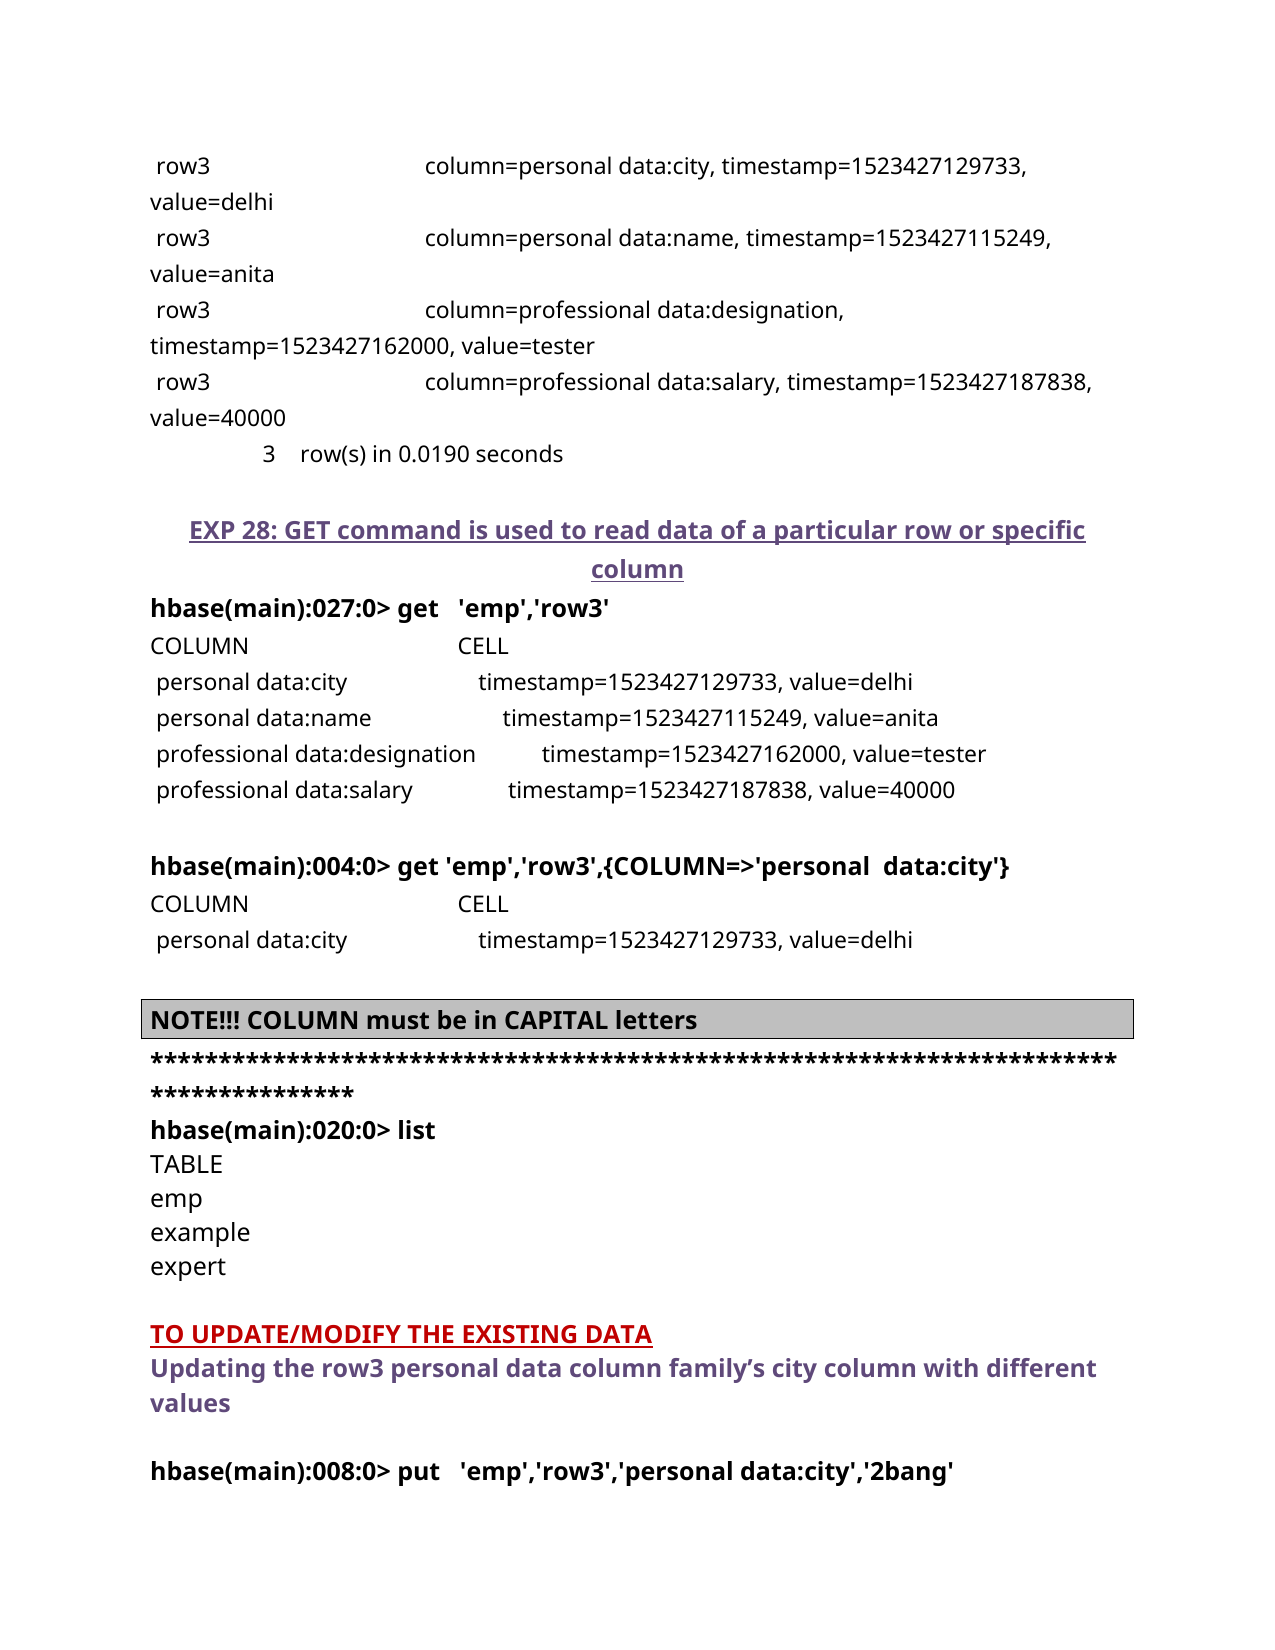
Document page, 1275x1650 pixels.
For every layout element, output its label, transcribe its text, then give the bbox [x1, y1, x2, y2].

text hbase(main):008:0> put 'emp','row3','personal data:city','2bang' [150, 1453, 1125, 1487]
text personal data:city timestamp=1523427129733, value=delhi [150, 666, 1125, 697]
text professional data:salary timestamp=1523427187838, value=40000 [150, 774, 1125, 805]
text example [150, 1215, 1125, 1249]
text EXP 28: GET command is used to read data of a particular row or specific column [150, 513, 1125, 586]
text TABLE [150, 1147, 1125, 1181]
text ************************************************************************************** [150, 1044, 1125, 1113]
text Updating the row3 personal data column family’s city column with different values [150, 1351, 1125, 1419]
text row3 column=professional data:designation, timestamp=1523427162000, value=tester [150, 294, 1125, 361]
text personal data:name timestamp=1523427115249, value=anita [150, 702, 1125, 733]
text hbase(main):004:0> get 'emp','row3',{COLUMN=>'personal data:city'} [150, 849, 1125, 883]
text emp [150, 1181, 1125, 1215]
text row3 column=personal data:name, timestamp=1523427115249, value=anita [150, 222, 1125, 289]
text hbase(main):020:0> list [150, 1113, 1125, 1147]
text NOTE!!! COLUMN must be in CAPITAL letters [142, 1000, 1133, 1038]
text COLUMN CELL [150, 888, 1125, 919]
text personal data:city timestamp=1523427129733, value=delhi [150, 924, 1125, 955]
text row3 column=personal data:city, timestamp=1523427129733, value=delhi [150, 150, 1125, 217]
text COLUMN CELL [150, 630, 1125, 661]
text professional data:designation timestamp=1523427162000, value=tester [150, 738, 1125, 769]
text TO UPDATE/MODIFY THE EXISTING DATA [150, 1317, 1125, 1351]
text expert [150, 1249, 1125, 1283]
list row(s) in 0.0190 seconds [262, 437, 1125, 469]
text row3 column=professional data:salary, timestamp=1523427187838, value=40000 [150, 366, 1125, 433]
text hbase(main):027:0> get 'emp','row3' [150, 591, 1125, 625]
